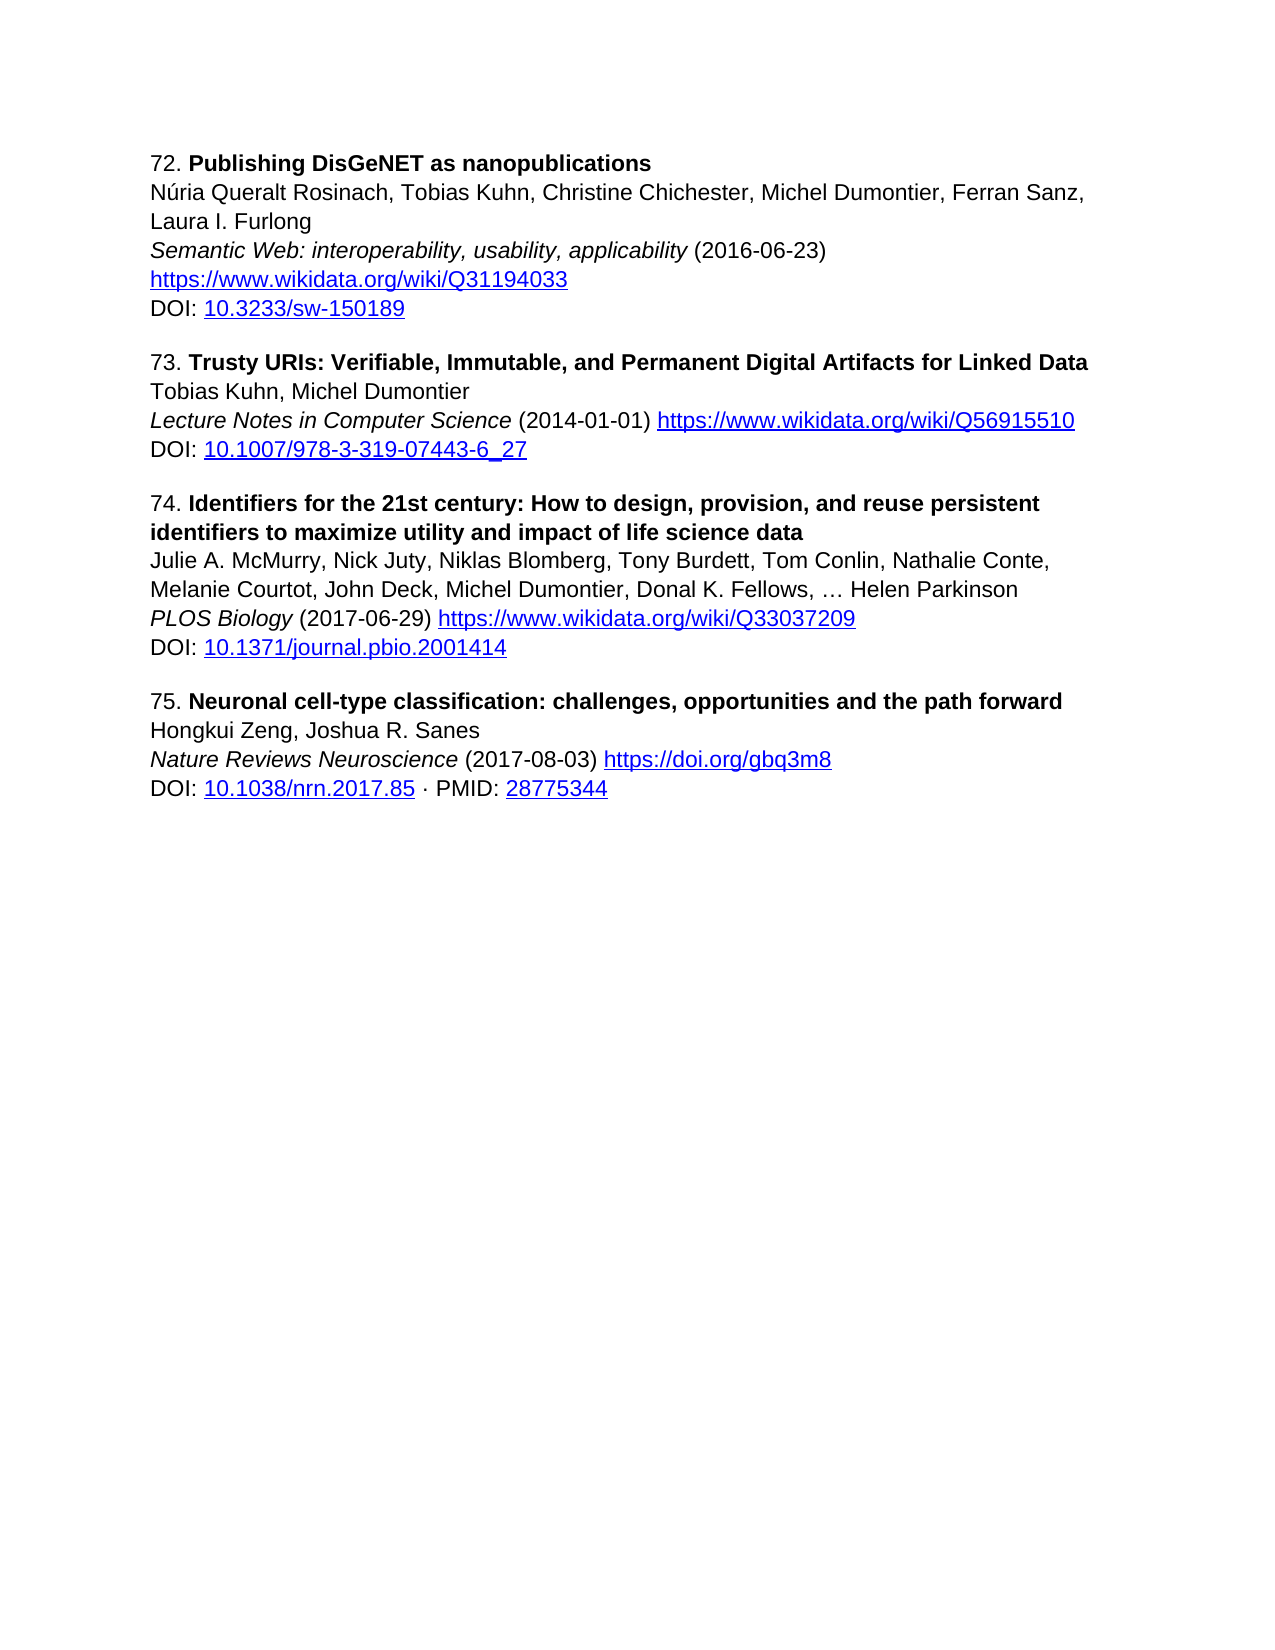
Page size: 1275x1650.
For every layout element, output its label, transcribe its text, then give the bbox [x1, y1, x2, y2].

text 72. Publishing DisGeNET as nanopublications Núria Queralt Rosinach, Tobias Kuhn, Christine Chichester, Michel Dumontier, Ferran Sanz, Laura I. Furlong Semantic Web: interoperability, usability, applicability (2016-06-23) https://www.wikidata.org/wiki/Q31194033 DOI: 10.3233/sw-150189 [150, 150, 1125, 321]
text 74. Identifiers for the 21st century: How to design, provision, and reuse persistent identifiers to maximize utility and impact of life science data Julie A. McMurry, Nick Juty, Niklas Blomberg, Tony Burdett, Tom Conlin, Nathalie Conte, Melanie Courtot, John Deck, Michel Dumontier, Donal K. Fellows, … Helen Parkinson PLOS Biology (2017-06-29) https://www.wikidata.org/wiki/Q33037209 DOI: 10.1371/journal.pbio.2001414 [150, 489, 1125, 661]
text 75. Neuronal cell-type classification: challenges, opportunities and the path forward Hongkui Zeng, Joshua R. Sanes Nature Reviews Neuroscience (2017-08-03) https://doi.org/gbq3m8 DOI: 10.1038/nrn.2017.85 · PMID: 28775344 [150, 688, 1125, 802]
text 73. Trusty URIs: Verifiable, Immutable, and Permanent Digital Artifacts for Linked Data Tobias Kuhn, Michel Dumontier Lecture Notes in Computer Science (2014-01-01) https://www.wikidata.org/wiki/Q56915510 DOI: 10.1007/978-3-319-07443-6_27 [150, 349, 1125, 462]
